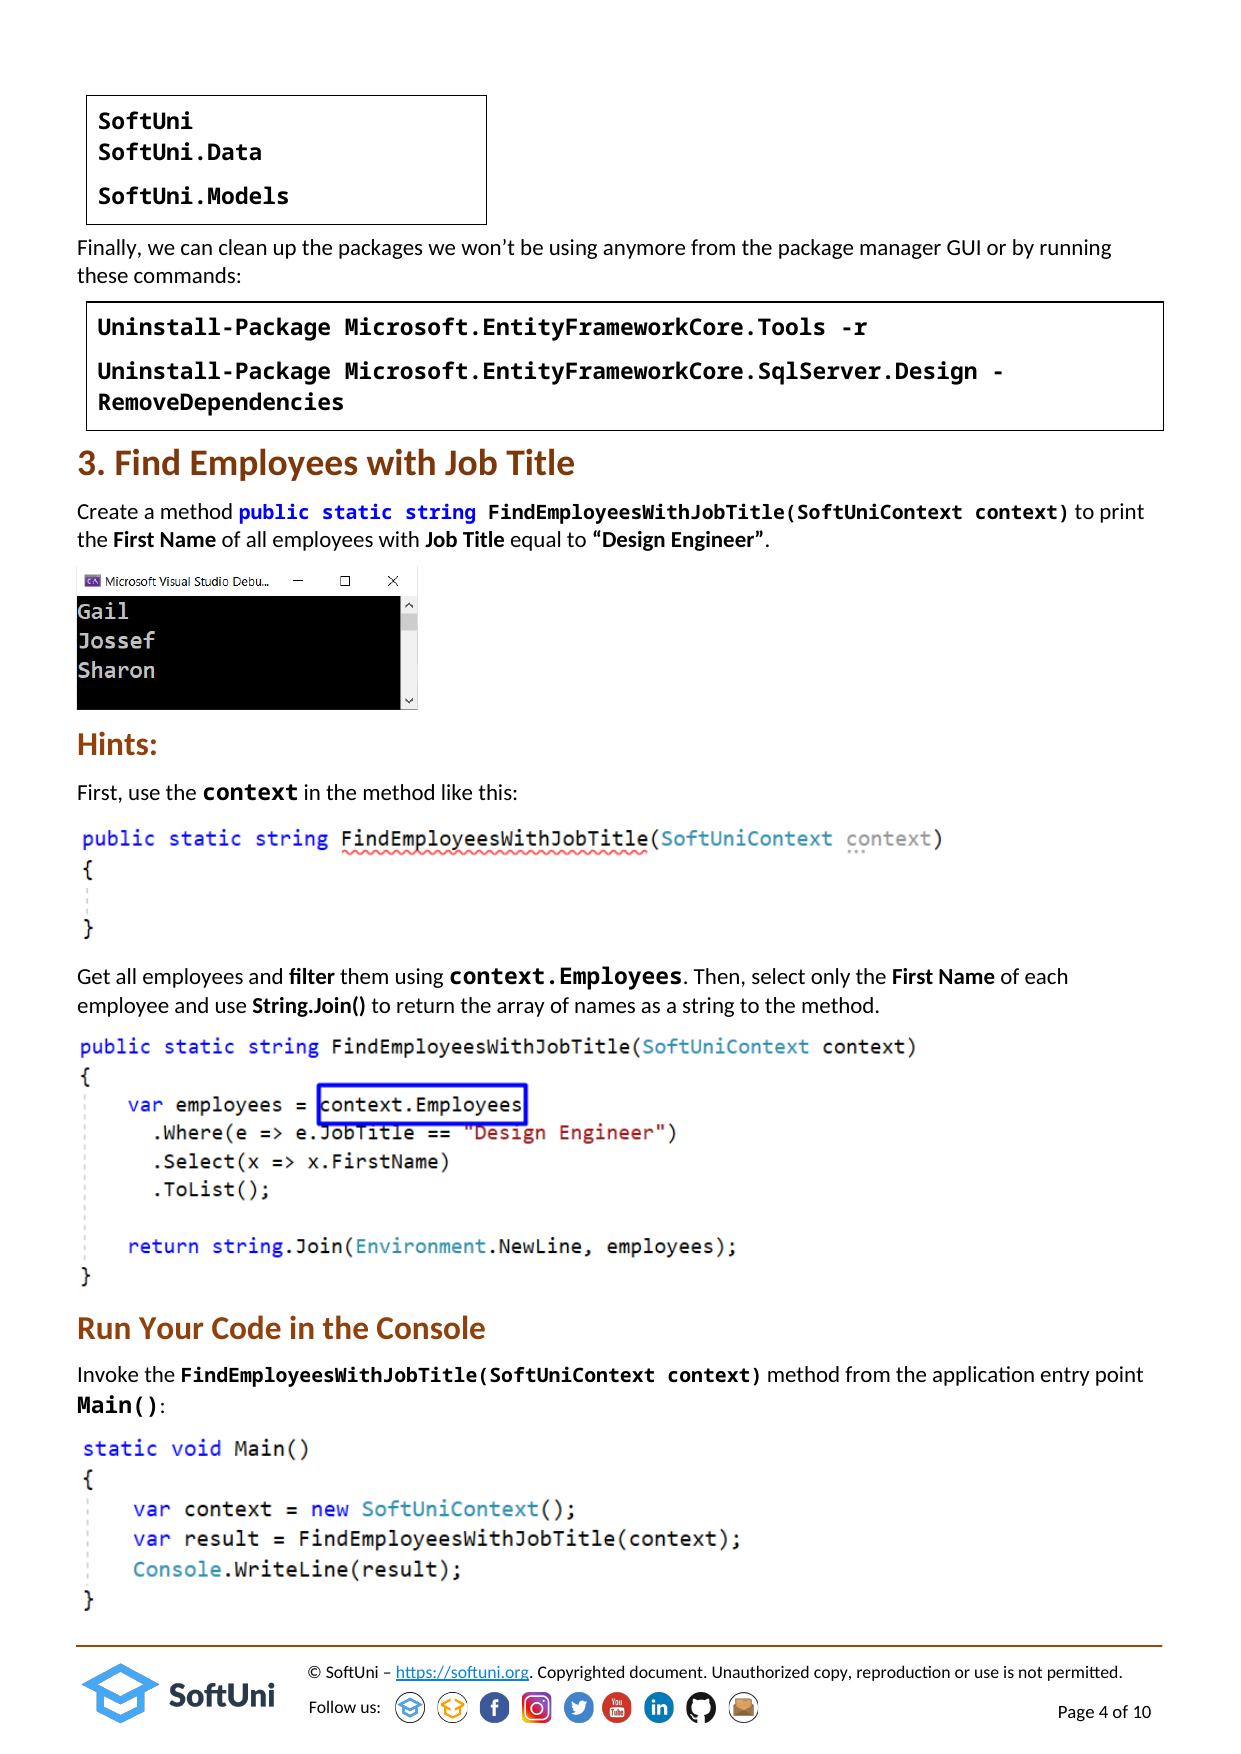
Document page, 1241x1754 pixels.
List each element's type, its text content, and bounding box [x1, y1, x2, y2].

text Invoke the FindEmployeesWithJobTitle(SoftUniContext context) method from the application entry point Main(): [77, 1361, 1163, 1420]
picture [76, 566, 418, 710]
picture [437, 1692, 468, 1723]
picture [686, 1692, 716, 1723]
picture [644, 1692, 653, 1701]
picture [728, 1692, 759, 1723]
picture [76, 1432, 753, 1620]
picture [522, 1692, 552, 1723]
text Create a method public static string FindEmployeesWithJobTitle(SoftUniContext context) to print the First Name of all employees with Job Title equal to “Design Engineer”. [77, 497, 1163, 553]
subtitle Find Employees with Job Title [77, 439, 1163, 485]
subtitle Run Your Code in the Console [77, 1307, 1163, 1348]
picture [665, 1692, 674, 1701]
table_header Uninstall-Package Microsoft.EntityFrameworkCore.Tools -r Uninstall-Package Microsoft.EntityFrameworkCore.SqlServer.Design -RemoveDependencies [87, 303, 1163, 429]
picture [665, 1714, 674, 1723]
picture [602, 1692, 632, 1723]
picture [76, 1031, 923, 1295]
picture [644, 1714, 653, 1723]
picture [76, 819, 953, 948]
text Finally, we can clean up the packages we won’t be using anymore from the package manager GUI or by running these commands: [77, 233, 1163, 289]
picture [395, 1692, 425, 1723]
subtitle Hints: [77, 722, 1163, 763]
picture [75, 1658, 281, 1729]
picture [479, 1692, 510, 1723]
text Get all employees and filter them using context.Employees. Then, select only the First Name of each employee and use String.Join() to return the array of names as a string to the method. [77, 960, 1163, 1019]
picture [658, 1705, 667, 1714]
table_header SoftUni SoftUni.Data SoftUni.Models [87, 96, 486, 223]
text First, use the context in the method like this: [77, 776, 1163, 807]
picture [564, 1692, 594, 1723]
